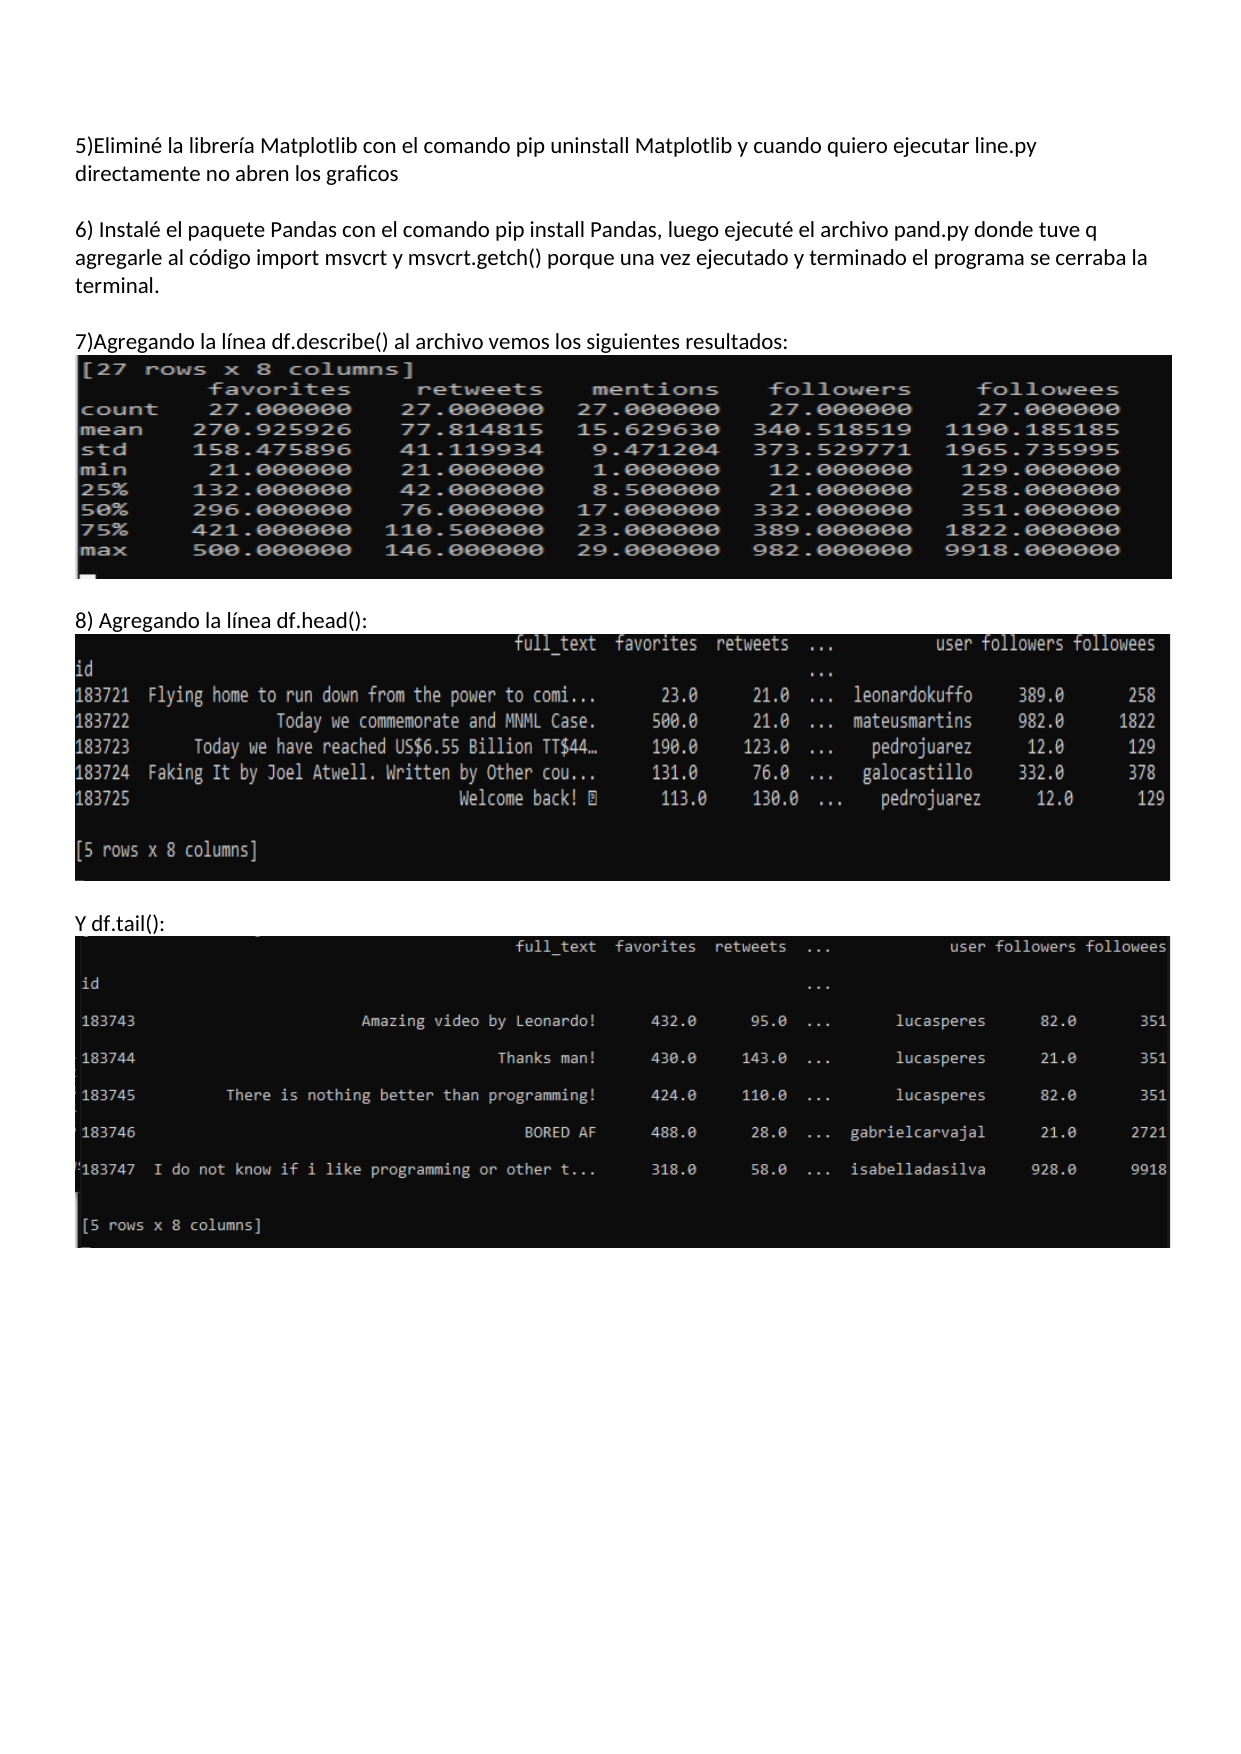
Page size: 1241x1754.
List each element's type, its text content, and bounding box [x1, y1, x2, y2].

text 7)Agregando la línea df.describe() al archivo vemos los siguientes resultados: [75, 327, 1165, 355]
picture [75, 355, 1172, 579]
picture [75, 936, 1171, 1248]
picture [75, 634, 1171, 881]
text 5)Eliminé la librería Matplotlib con el comando pip uninstall Matplotlib y cuando quiero ejecutar line.py directamente no abren los graficos [75, 131, 1165, 187]
text Y df.tail(): [75, 909, 1165, 936]
text 6) Instalé el paquete Pandas con el comando pip install Pandas, luego ejecuté el archivo pand.py donde tuve q agregarle al código import msvcrt y msvcrt.getch() porque una vez ejecutado y terminado el programa se cerraba la terminal. [75, 215, 1165, 299]
text 8) Agregando la línea df.head(): [75, 607, 1165, 634]
